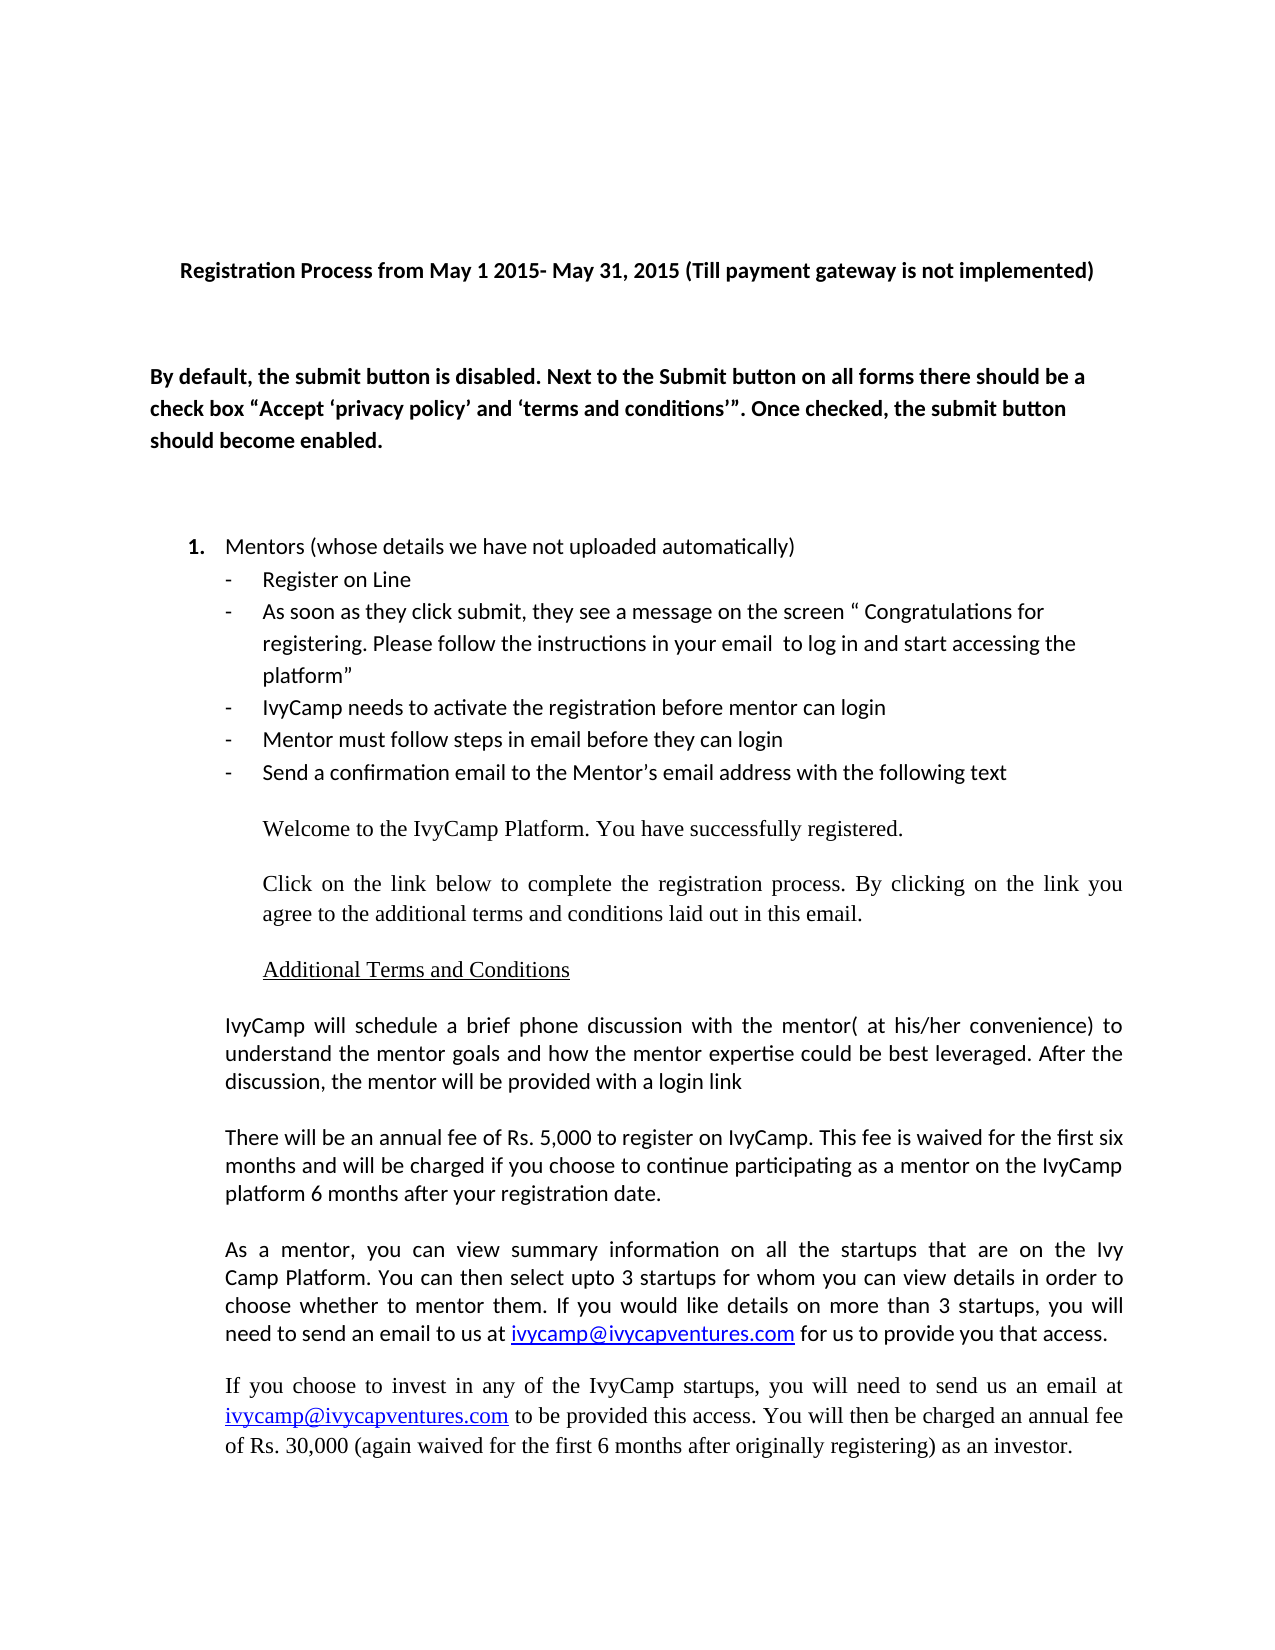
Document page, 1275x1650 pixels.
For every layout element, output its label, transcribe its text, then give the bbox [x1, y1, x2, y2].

list As a mentor, you can view summary information on all the startups that are on the Ivy Camp Platform. You can then select upto 3 startups for whom you can view details in order to choose whether to mentor them. If you would like details on more than 3 startups, you will need to send an email to us at ivycamp@ivycapventures.com for us to provide you that access. [225, 1235, 1125, 1347]
text Click on the link below to complete the registration process. By clicking on the link you agree to the additional terms and conditions laid out in this email. [262, 870, 1125, 927]
text Welcome to the IvyCamp Platform. You have successfully registered. [262, 815, 1125, 841]
list Mentors (whose details we have not uploaded automatically) [187, 532, 1125, 561]
list There will be an annual fee of Rs. 5,000 to register on IvyCamp. This fee is waived for the first six months and will be charged if you choose to continue participating as a mentor on the IvyCamp platform 6 months after your registration date. [225, 1123, 1125, 1207]
text If you choose to invest in any of the IvyCamp startups, you will need to send us an email at ivycamp@ivycapventures.com to be provided this access. You will then be charged an annual fee of Rs. 30,000 (again waived for the first 6 months after originally registering) as an investor. [225, 1372, 1125, 1459]
list IvyCamp needs to activate the registration before mentor can login [225, 693, 1125, 721]
text Registration Process from May 1 2015- May 31, 2015 (Till payment gateway is not implemented) [150, 256, 1125, 284]
list Mentor must follow steps in email before they can login [225, 726, 1125, 754]
text By default, the submit button is disabled. Next to the Submit button on all forms there should be a check box “Accept ‘privacy policy’ and ‘terms and conditions’”. Once checked, the submit button should become enabled. [150, 362, 1125, 454]
list Register on Line [225, 565, 1125, 593]
list Send a confirmation email to the Mentor’s email address with the following text [225, 758, 1125, 786]
text Additional Terms and Conditions [187, 956, 1125, 982]
list As soon as they click submit, they see a message on the screen “ Congratulations for registering. Please follow the instructions in your email to log in and start accessing the platform” [225, 597, 1125, 689]
list IvyCamp will schedule a brief phone discussion with the mentor( at his/her convenience) to understand the mentor goals and how the mentor expertise could be best leveraged. After the discussion, the mentor will be provided with a login link [225, 1011, 1125, 1095]
